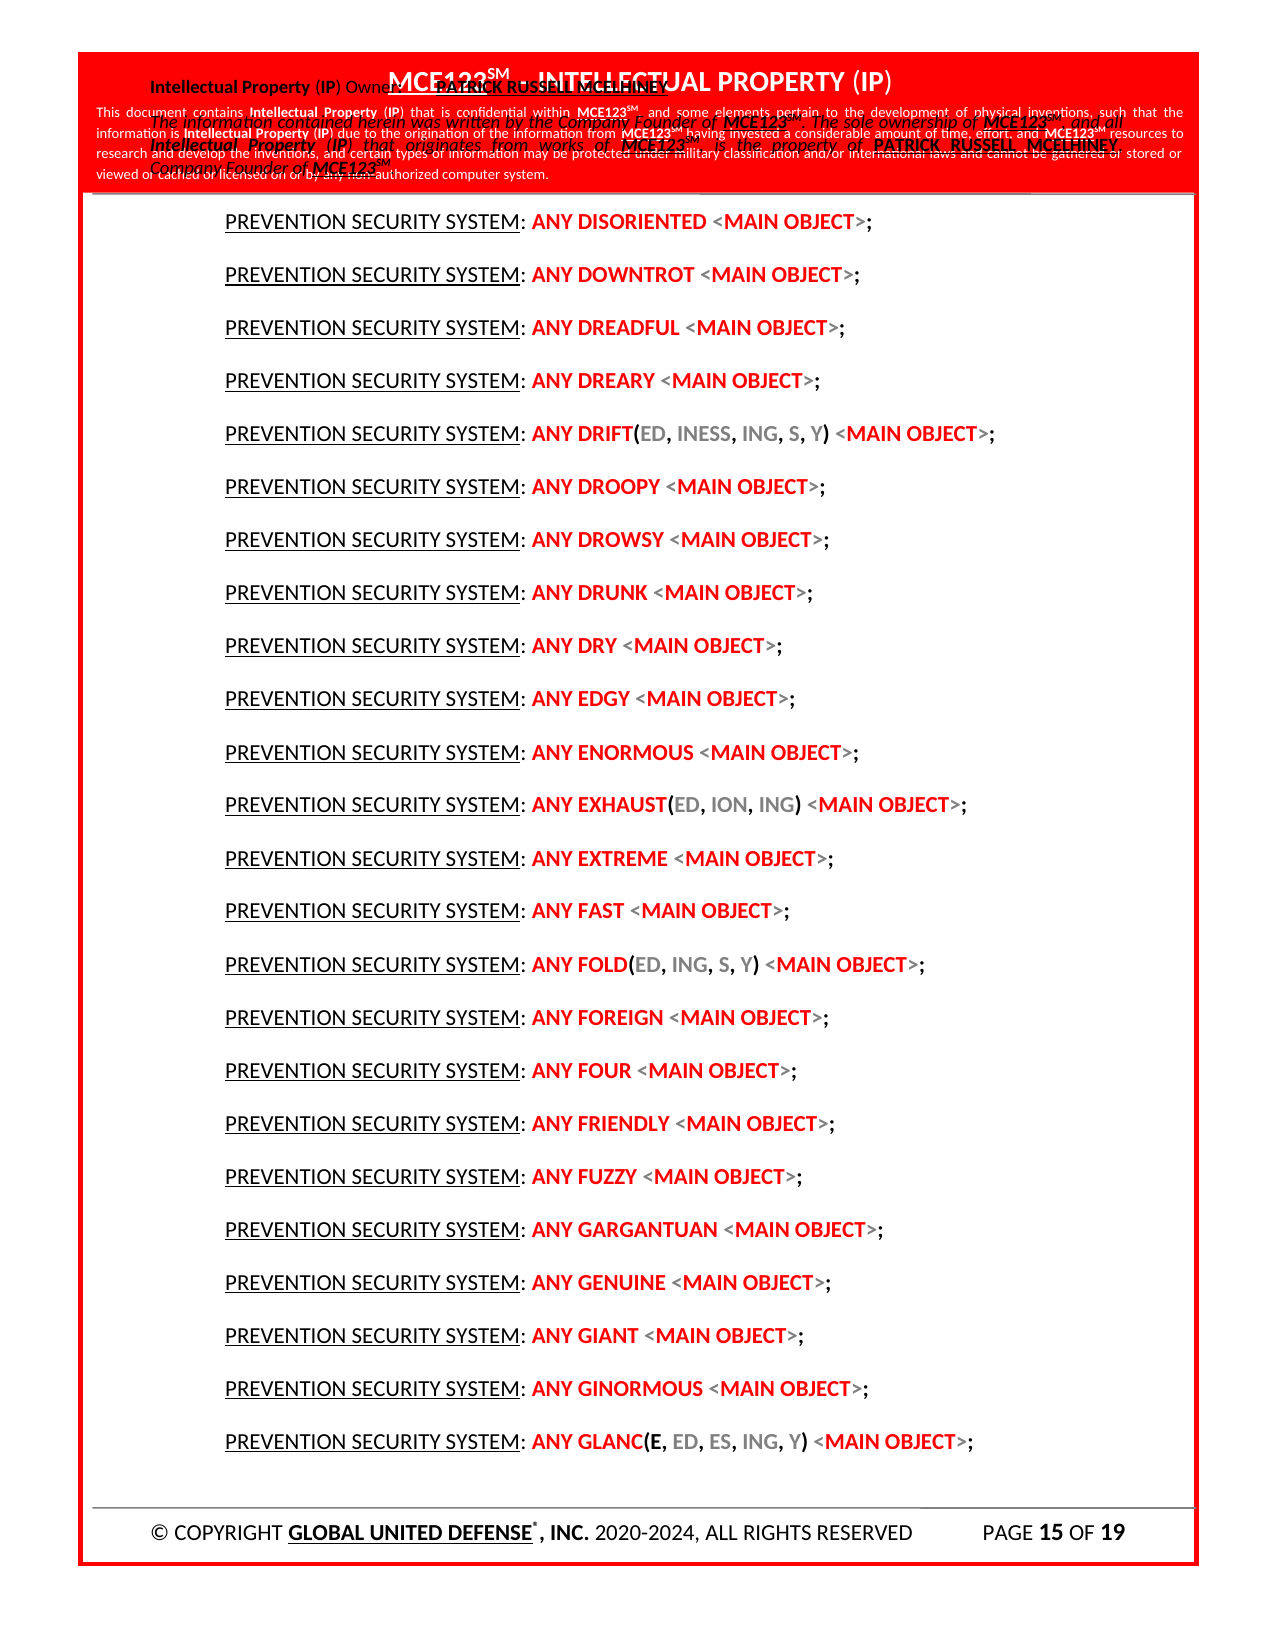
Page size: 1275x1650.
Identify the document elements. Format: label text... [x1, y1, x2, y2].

text PREVENTION SECURITY SYSTEM: ANY EXTREME <MAIN OBJECT>; [225, 844, 1125, 872]
text PREVENTION SECURITY SYSTEM: ANY DREARY <MAIN OBJECT>; [225, 366, 1125, 394]
text PREVENTION SECURITY SYSTEM: ANY GINORMOUS <MAIN OBJECT>; [225, 1374, 1125, 1402]
text PREVENTION SECURITY SYSTEM: ANY GLANC(E, ED, ES, ING, Y) <MAIN OBJECT>; [225, 1427, 1125, 1455]
text PREVENTION SECURITY SYSTEM: ANY DISORIENTED <MAIN OBJECT>; [225, 207, 1125, 235]
text PREVENTION SECURITY SYSTEM: ANY DREADFUL <MAIN OBJECT>; [225, 313, 1125, 341]
text PREVENTION SECURITY SYSTEM: ANY FAST <MAIN OBJECT>; [225, 897, 1125, 925]
text PREVENTION SECURITY SYSTEM: ANY FUZZY <MAIN OBJECT>; [225, 1162, 1125, 1190]
text PREVENTION SECURITY SYSTEM: ANY ENORMOUS <MAIN OBJECT>; [225, 738, 1125, 766]
text PREVENTION SECURITY SYSTEM: ANY DOWNTROT <MAIN OBJECT>; [225, 260, 1125, 288]
text PREVENTION SECURITY SYSTEM: ANY GARGANTUAN <MAIN OBJECT>; [225, 1215, 1125, 1243]
text PREVENTION SECURITY SYSTEM: ANY GIANT <MAIN OBJECT>; [225, 1321, 1125, 1349]
text PREVENTION SECURITY SYSTEM: ANY DROWSY <MAIN OBJECT>; [225, 526, 1125, 553]
text PREVENTION SECURITY SYSTEM: ANY DRUNK <MAIN OBJECT>; [225, 578, 1125, 607]
text PREVENTION SECURITY SYSTEM: ANY DROOPY <MAIN OBJECT>; [225, 472, 1125, 501]
text PREVENTION SECURITY SYSTEM: ANY GENUINE <MAIN OBJECT>; [225, 1268, 1125, 1296]
text PREVENTION SECURITY SYSTEM: ANY DRY <MAIN OBJECT>; [225, 632, 1125, 659]
text PREVENTION SECURITY SYSTEM: ANY EXHAUST(ED, ION, ING) <MAIN OBJECT>; [225, 791, 1125, 819]
text PREVENTION SECURITY SYSTEM: ANY FOREIGN <MAIN OBJECT>; [225, 1003, 1125, 1031]
text PREVENTION SECURITY SYSTEM: ANY FOUR <MAIN OBJECT>; [225, 1056, 1125, 1084]
text PREVENTION SECURITY SYSTEM: ANY FRIENDLY <MAIN OBJECT>; [225, 1109, 1125, 1137]
text PREVENTION SECURITY SYSTEM: ANY DRIFT(ED, INESS, ING, S, Y) <MAIN OBJECT>; [225, 419, 1125, 447]
text PREVENTION SECURITY SYSTEM: ANY EDGY <MAIN OBJECT>; [225, 684, 1125, 713]
text PREVENTION SECURITY SYSTEM: ANY FOLD(ED, ING, S, Y) <MAIN OBJECT>; [225, 950, 1125, 978]
